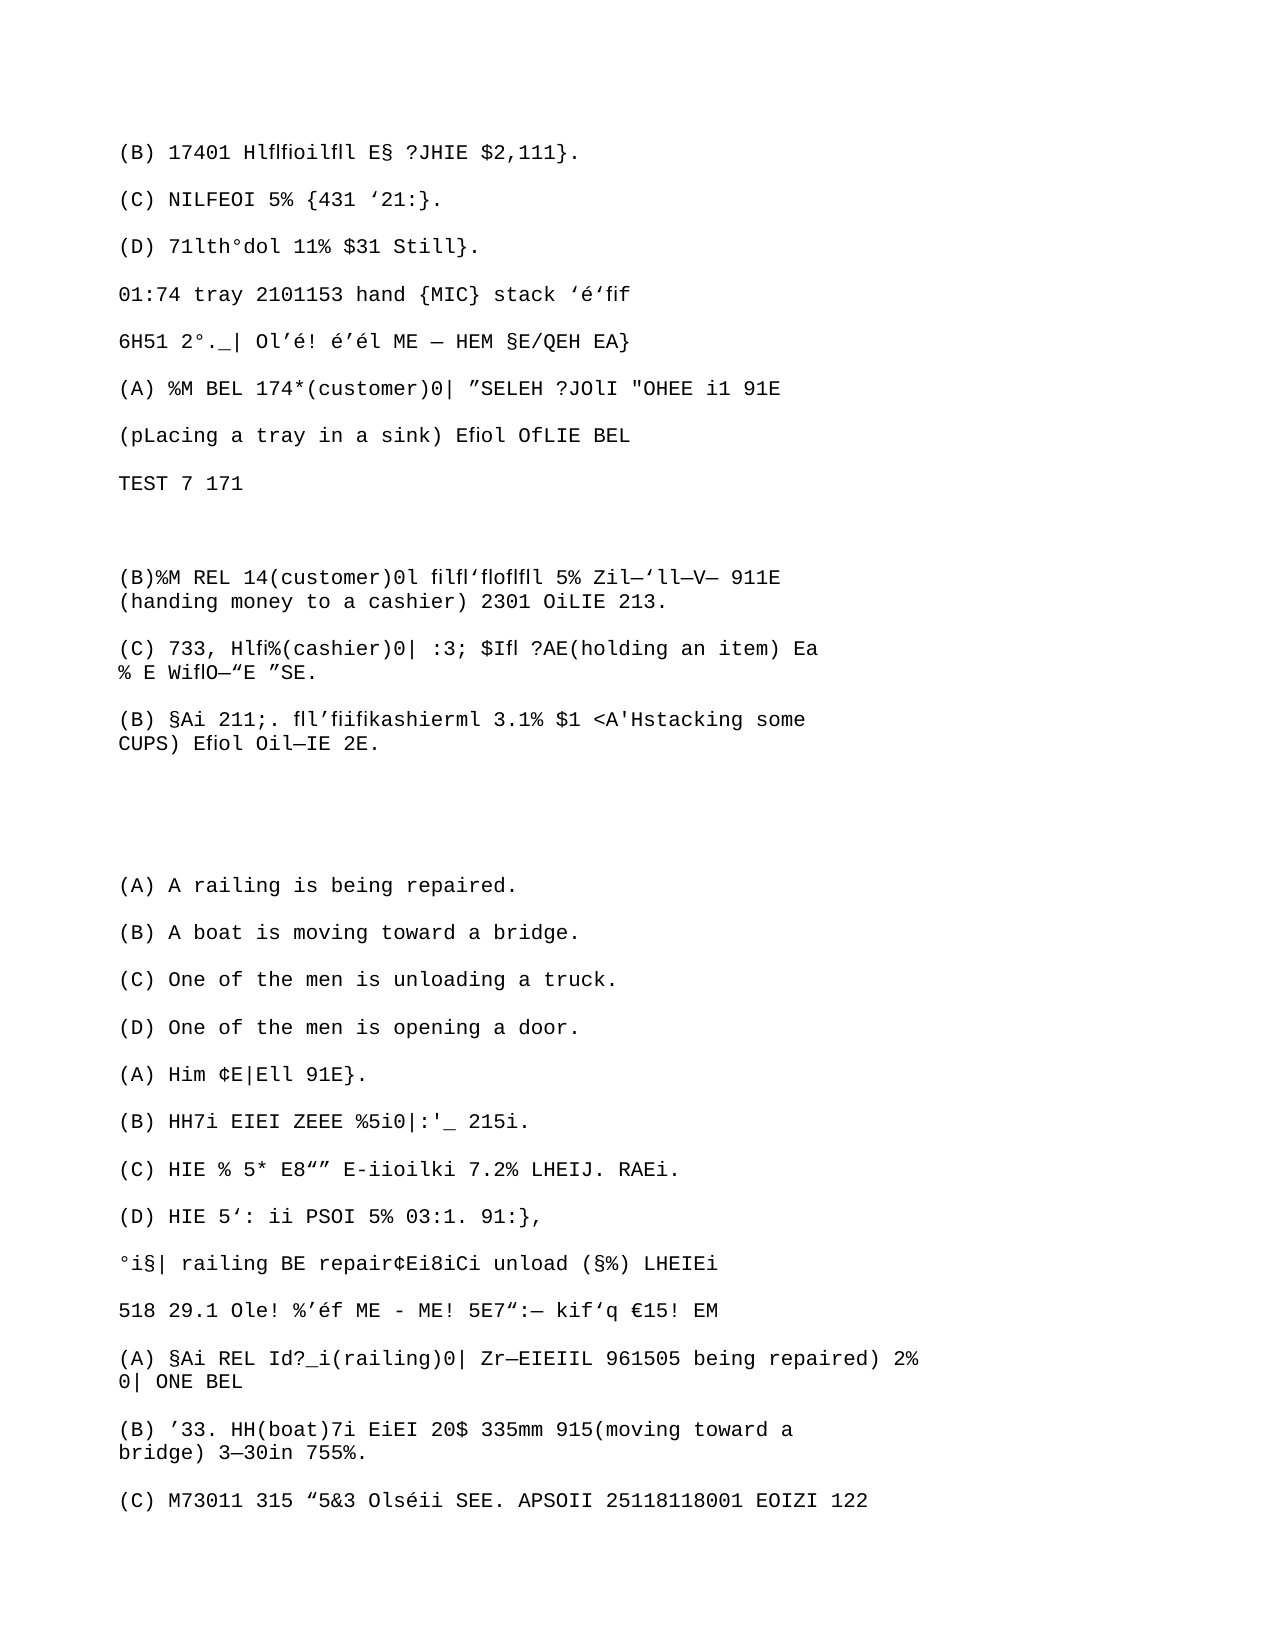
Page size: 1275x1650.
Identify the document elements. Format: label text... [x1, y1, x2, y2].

text (D) HIE 5‘: ii PSOI 5% 03:1. 91:}, [118, 1206, 1157, 1229]
text (A) §Ai REL Id?_i(railing)0| Zr—EIEIIL 961505 being repaired) 2% [118, 1348, 1157, 1371]
text (B)%M REL 14(customer)0l ﬁlﬂ‘ﬂoﬂﬂl 5% Zil—‘ll—V— 911E [118, 567, 1157, 591]
text TEST 7 171 [118, 473, 1157, 496]
text % E WiﬂO—“E ”SE. [118, 662, 1157, 686]
text 518 29.1 Ole! %’éf ME - ME! 5E7“:— kif‘q €15! EM [118, 1300, 1157, 1324]
text (C) One of the men is unloading a truck. [118, 969, 1157, 993]
text (C) HIE % 5* E8“” E-iioilki 7.2% LHEIJ. RAEi. [118, 1158, 1157, 1182]
text (A) A railing is being repaired. [118, 875, 1157, 898]
text 0| ONE BEL [118, 1371, 1157, 1395]
text (C) M73011 315 “5&3 Olséii SEE. APSOII 25118118001 EOIZI 122 [118, 1489, 1157, 1513]
text (C) NILFEOI 5% {431 ‘21:}. [118, 189, 1157, 213]
text (A) Him ¢E|Ell 91E}. [118, 1064, 1157, 1088]
text (B) A boat is moving toward a bridge. [118, 922, 1157, 946]
text (A) %M BEL 174*(customer)0| ”SELEH ?JOlI "OHEE i1 91E [118, 378, 1157, 402]
text bridge) 3—30in 755%. [118, 1442, 1157, 1466]
text 01:74 tray 2101153 hand {MIC} stack ‘é‘ﬁf [118, 284, 1157, 307]
text 6H51 2°._| Ol’é! é’él ME — HEM §E/QEH EA} [118, 331, 1157, 354]
text °i§| railing BE repair¢Ei8iCi unload (§%) LHEIEi [118, 1253, 1157, 1277]
text (B) §Ai 211;. ﬂl’ﬁiﬁkashierml 3.1% $1 <A'Hstacking some [118, 709, 1157, 733]
text CUPS) Eﬁol Oil—IE 2E. [118, 733, 1157, 757]
text (B) ’33. HH(boat)7i EiEI 20$ 335mm 915(moving toward a [118, 1419, 1157, 1442]
text (D) One of the men is opening a door. [118, 1017, 1157, 1040]
text (handing money to a cashier) 2301 OiLIE 213. [118, 591, 1157, 615]
text (pLacing a tray in a sink) Eﬁol OfLIE BEL [118, 426, 1157, 449]
text (B) HH7i EIEI ZEEE %5i0|:'_ 215i. [118, 1111, 1157, 1135]
text (C) 733, Hlﬁ%(cashier)0| :3; $Iﬂ ?AE(holding an item) Ea [118, 638, 1157, 662]
text (B) 17401 Hlﬂﬁoilﬂl E§ ?JHIE $2,111}. [118, 142, 1157, 165]
text (D) 71lth°dol 11% $31 Still}. [118, 236, 1157, 260]
